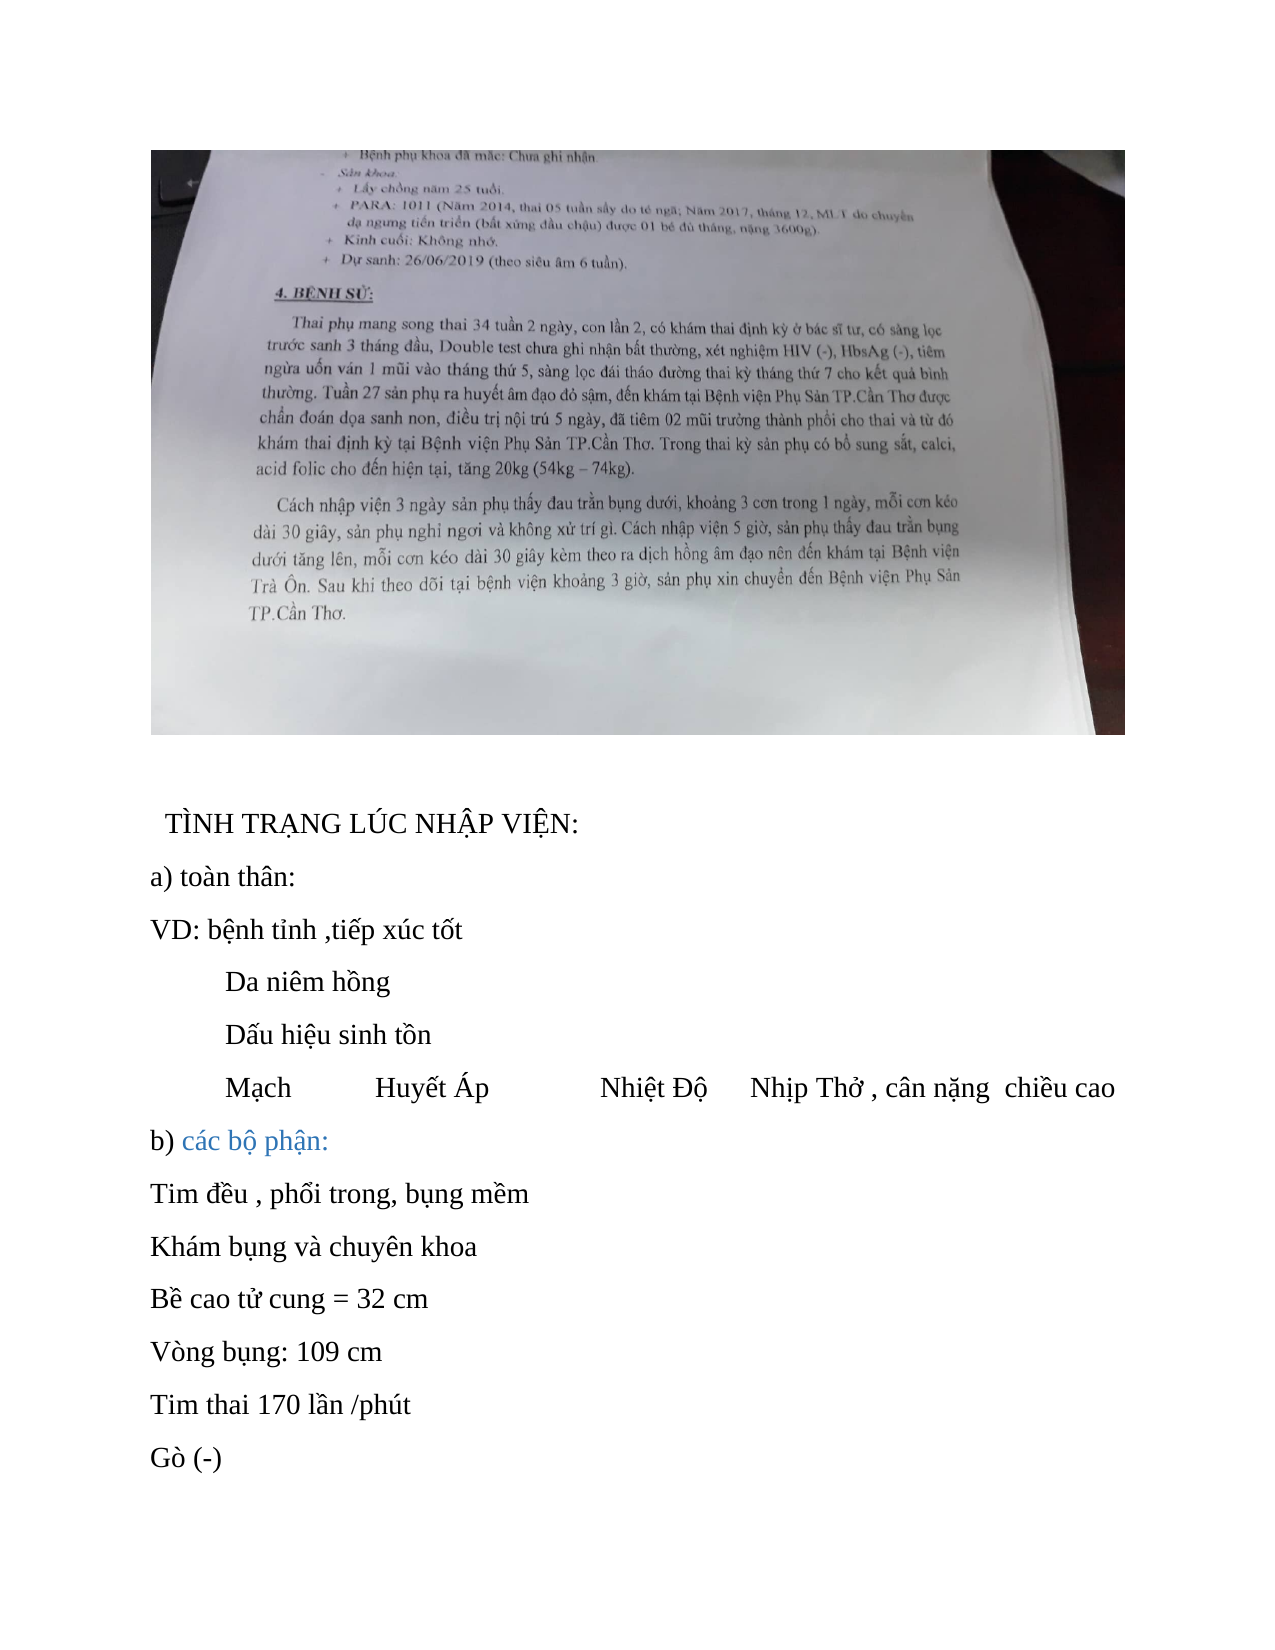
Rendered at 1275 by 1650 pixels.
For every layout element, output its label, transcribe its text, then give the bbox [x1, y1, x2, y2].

text VD: bệnh tỉnh ,tiếp xúc tốt [150, 912, 1125, 945]
text Tim đều , phổi trong, bụng mềm [150, 1176, 1125, 1209]
picture [152, 150, 1124, 735]
text Tim thai 170 lần /phút [150, 1387, 1125, 1421]
text Da niêm hồng [150, 964, 1125, 998]
text Dấu hiệu sinh tồn [150, 1017, 1125, 1051]
text Mạch Huyết Áp Nhiệt Độ Nhịp Thở , cân nặng chiều cao [150, 1070, 1125, 1104]
text TÌNH TRẠNG LÚC NHẬP VIỆN: [150, 806, 1125, 840]
text Gò (-) [150, 1440, 1125, 1473]
text Khám bụng và chuyên khoa [150, 1229, 1125, 1262]
text a) toàn thân: [150, 859, 1125, 892]
text Vòng bụng: 109 cm [150, 1334, 1125, 1368]
text Bề cao tử cung = 32 cm [150, 1281, 1125, 1315]
text b) các bộ phận: [150, 1123, 1125, 1157]
